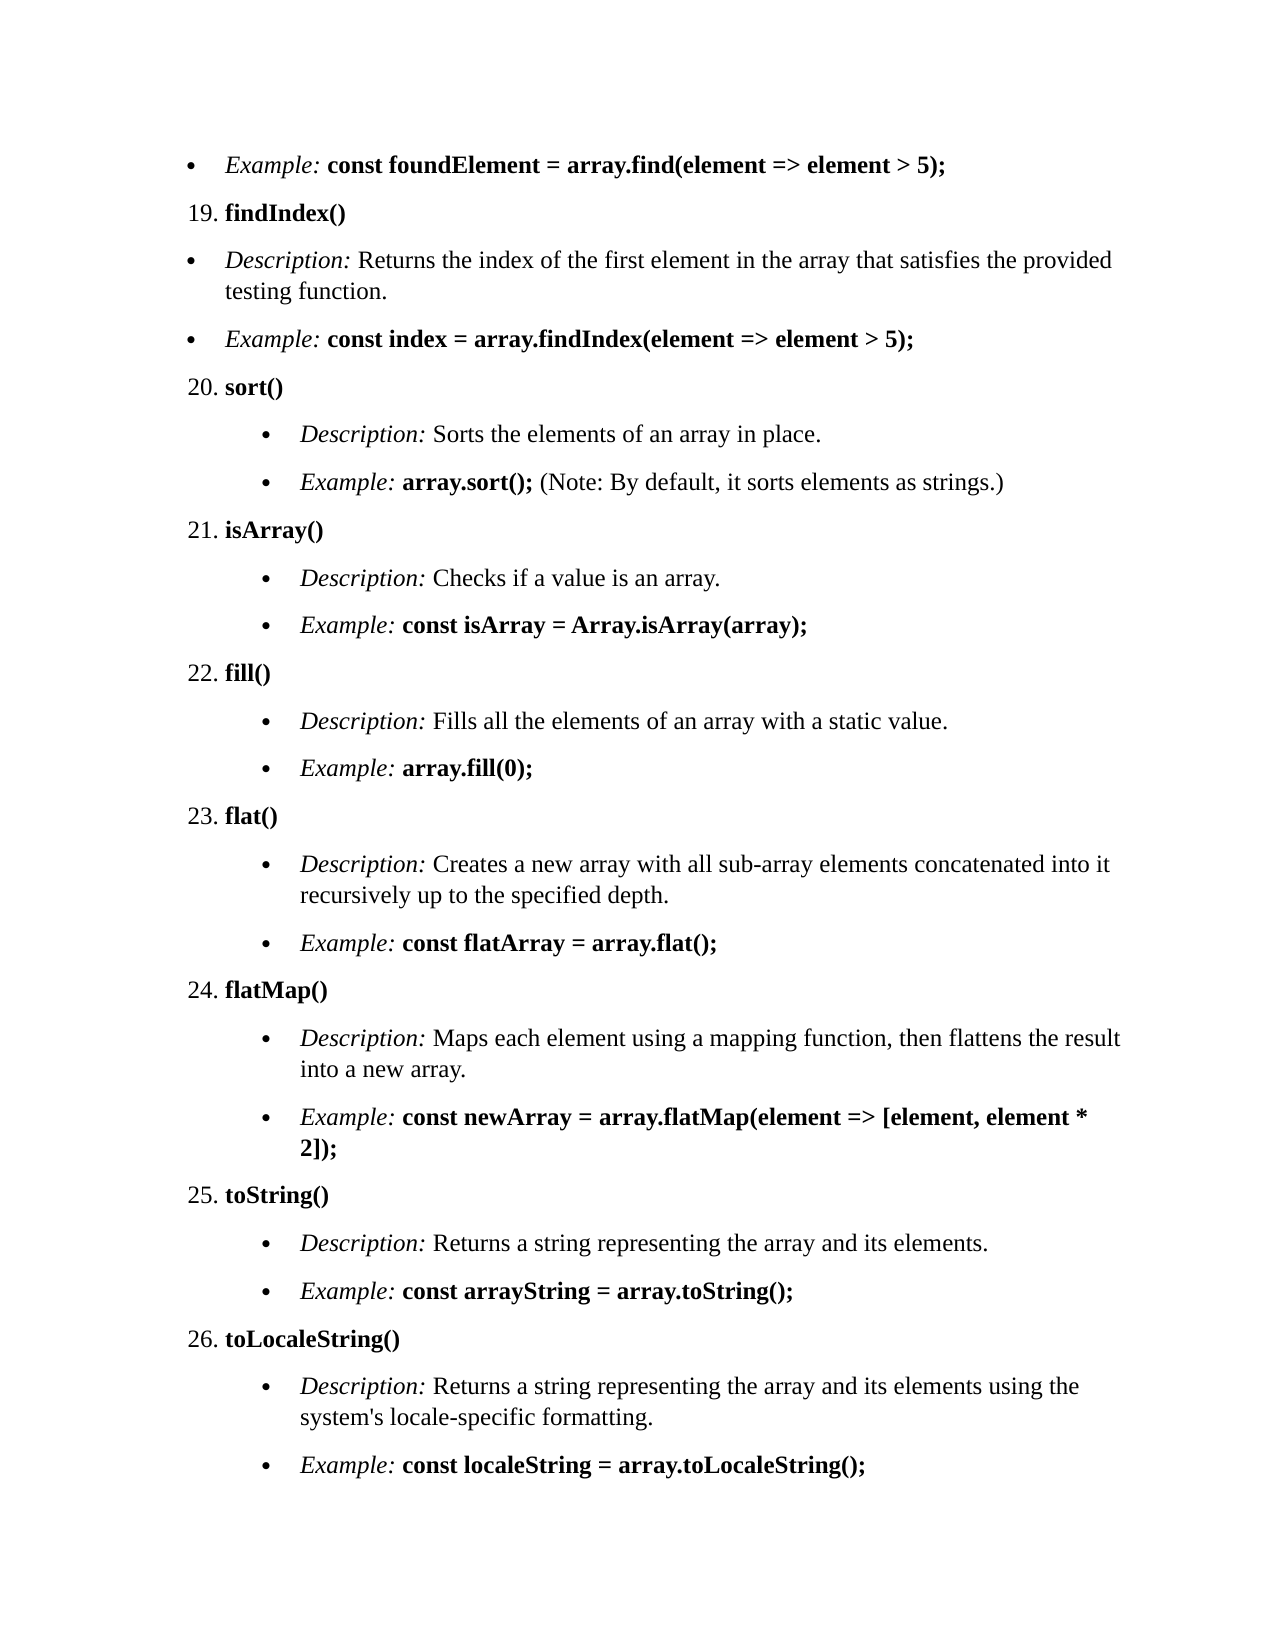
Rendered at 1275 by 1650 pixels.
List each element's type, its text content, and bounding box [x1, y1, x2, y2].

list Description: Creates a new array with all sub-array elements concatenated into it recursively up to the specified depth. [262, 849, 1125, 909]
list Example: const newArray = array.flatMap(element => [element, element * 2]); [262, 1102, 1125, 1162]
list Example: const index = array.findIndex(element => element > 5); [187, 324, 1125, 353]
list flat() [187, 801, 1125, 830]
list Example: const foundElement = array.find(element => element > 5); [187, 150, 1125, 179]
list Example: array.fill(0); [262, 753, 1125, 782]
list toString() [187, 1181, 1125, 1209]
list Description: Returns the index of the first element in the array that satisfies the provided testing function. [187, 245, 1125, 305]
list Description: Returns a string representing the array and its elements. [262, 1228, 1125, 1257]
list Description: Fills all the elements of an array with a static value. [262, 706, 1125, 734]
list Example: array.sort(); (Note: By default, it sorts elements as strings.) [262, 467, 1125, 496]
list Description: Returns a string representing the array and its elements using the system's locale-specific formatting. [262, 1371, 1125, 1431]
list Description: Checks if a value is an array. [262, 563, 1125, 591]
list findIndex() [187, 198, 1125, 226]
list Example: const isArray = Array.isArray(array); [262, 610, 1125, 639]
list Example: const arrayString = array.toString(); [262, 1276, 1125, 1305]
list fill() [187, 658, 1125, 687]
list isArray() [187, 515, 1125, 544]
list Example: const flatArray = array.flat(); [262, 928, 1125, 956]
list toLocaleString() [187, 1324, 1125, 1352]
list Example: const localeString = array.toLocaleString(); [262, 1450, 1125, 1479]
list Description: Sorts the elements of an array in place. [262, 419, 1125, 448]
list sort() [187, 372, 1125, 401]
list flatMap() [187, 975, 1125, 1004]
list Description: Maps each element using a mapping function, then flattens the result into a new array. [262, 1023, 1125, 1083]
